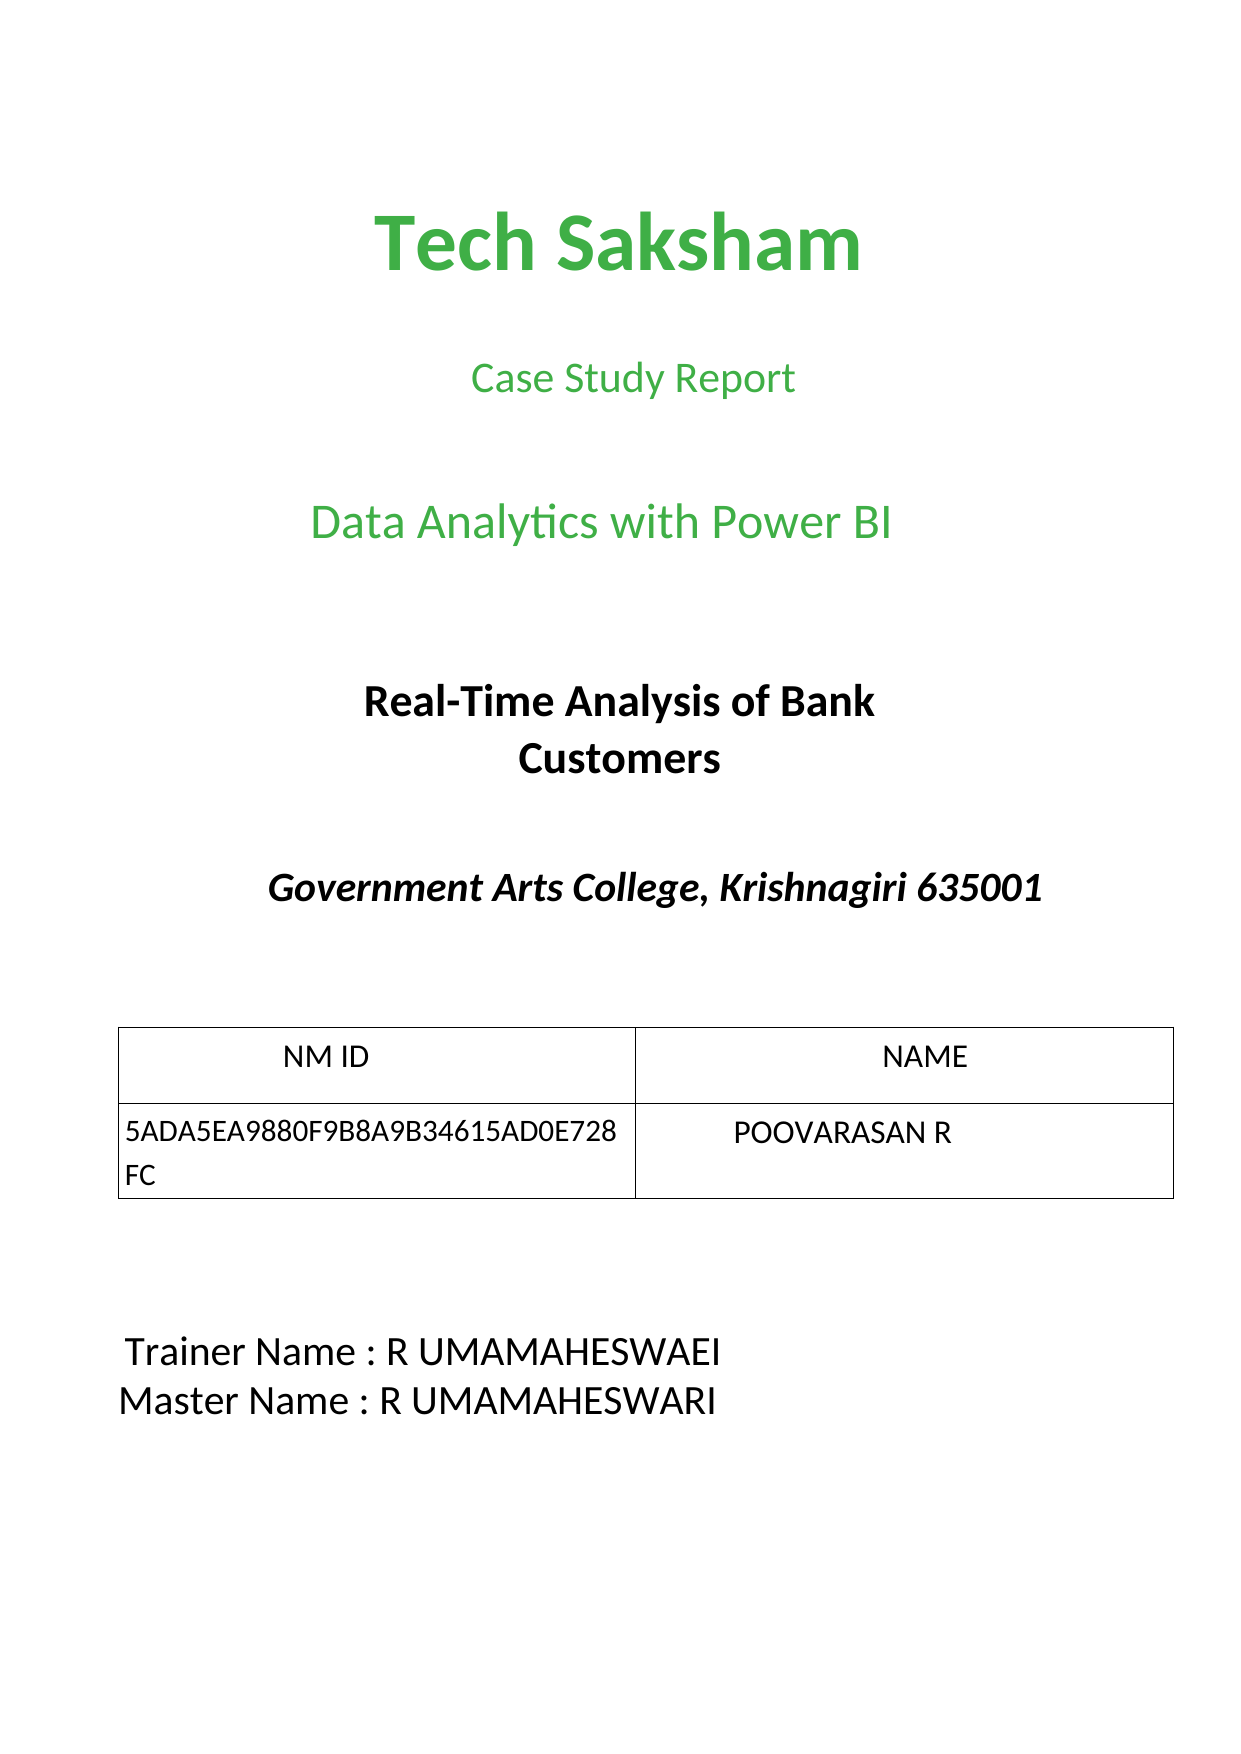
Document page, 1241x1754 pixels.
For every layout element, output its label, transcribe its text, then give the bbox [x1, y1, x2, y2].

text Data Analytics with Power BI [118, 490, 1119, 551]
text Trainer Name : R UMAMAHESWAEI Master Name : R UMAMAHESWARI [117, 1326, 1121, 1425]
table_cell POOVARASAN R [636, 1104, 1173, 1198]
table_header NM ID [119, 1028, 635, 1102]
text Customers [118, 729, 1121, 784]
text Real-Time Analysis of Bank [118, 672, 1121, 728]
table_cell 5ADA5EA9880F9B8A9B34615AD0E728FC [119, 1104, 635, 1198]
text Government Arts College, Krishnagiri 635001 [117, 862, 1121, 911]
text Case Study Report [118, 350, 1119, 403]
text Tech Saksham [118, 189, 1119, 291]
table_header NAME [636, 1028, 1173, 1102]
